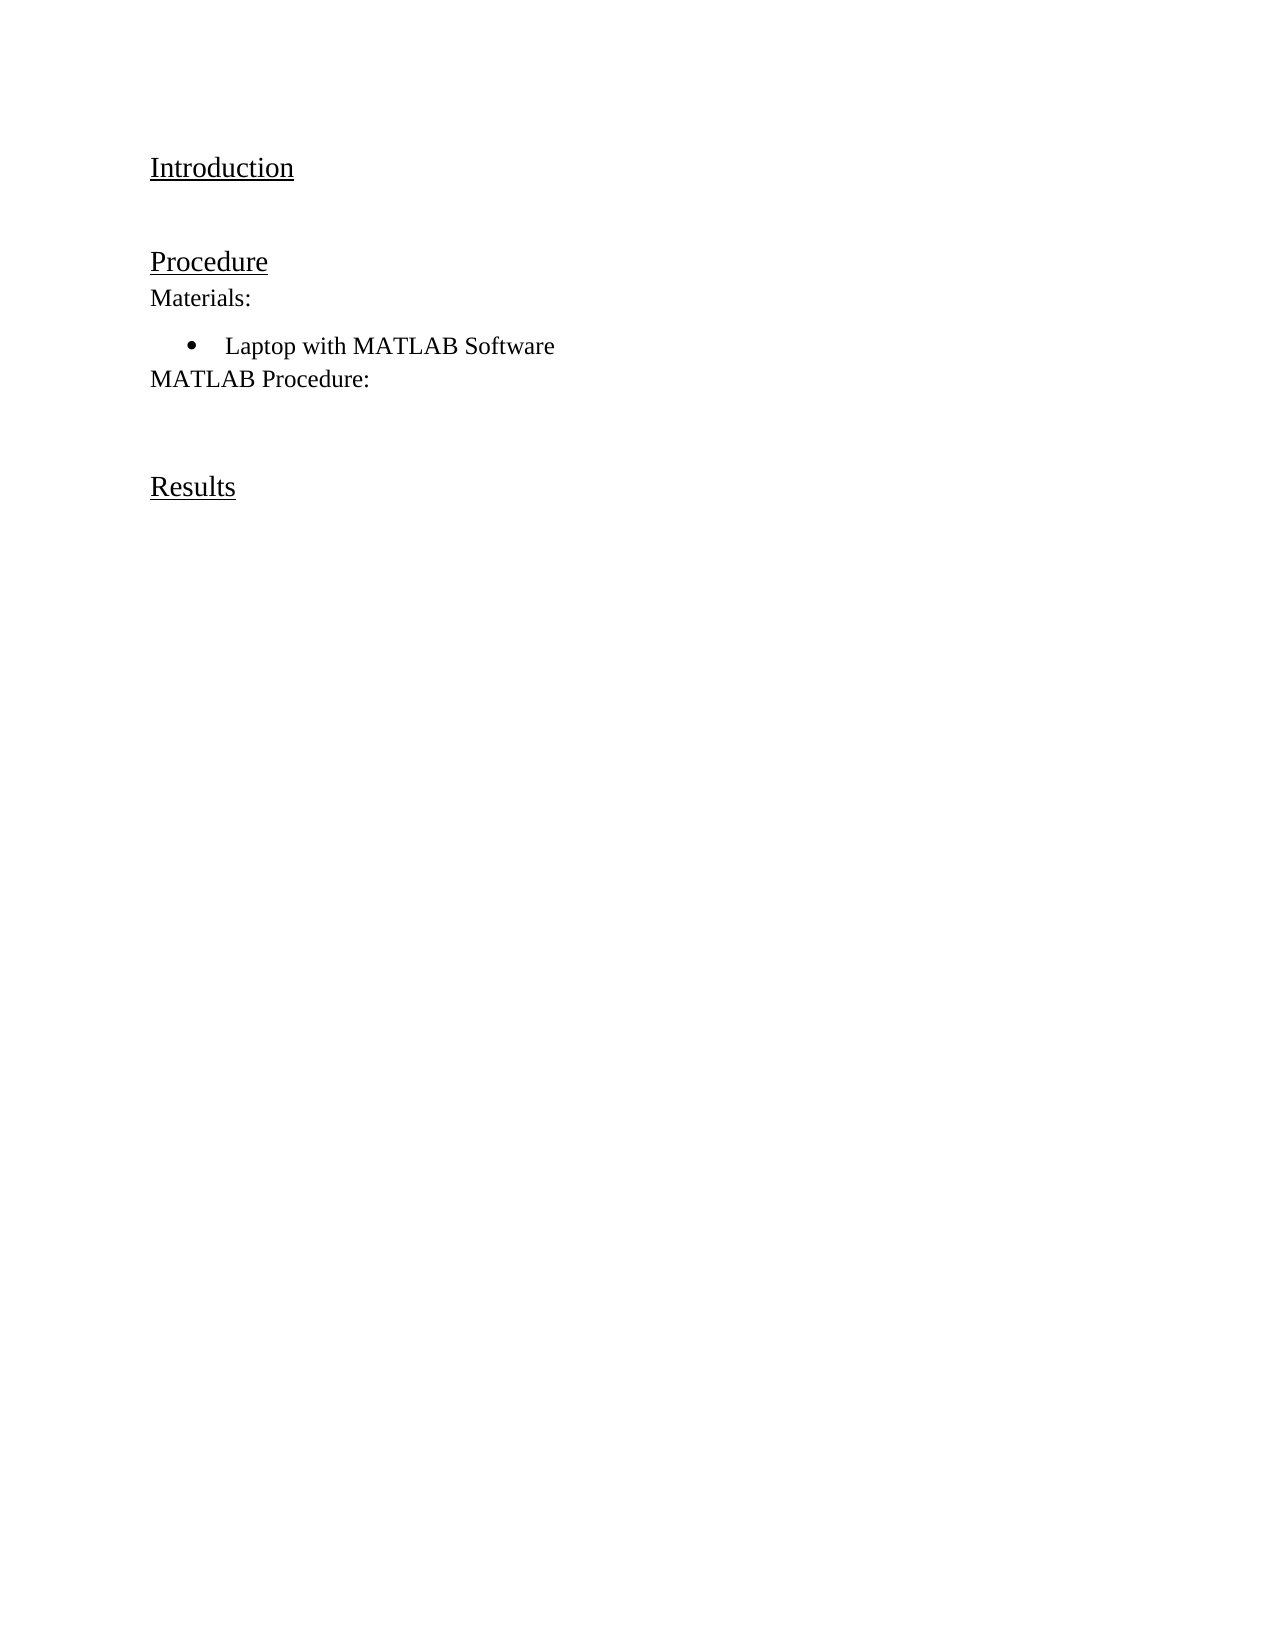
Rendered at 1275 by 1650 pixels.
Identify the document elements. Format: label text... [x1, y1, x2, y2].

text MATLAB Procedure: [150, 364, 1125, 393]
text Results [150, 469, 1125, 503]
list Laptop with MATLAB Software [187, 331, 1125, 359]
text Materials: [150, 283, 1125, 312]
text Procedure [150, 244, 1125, 278]
text Introduction [150, 150, 1125, 183]
